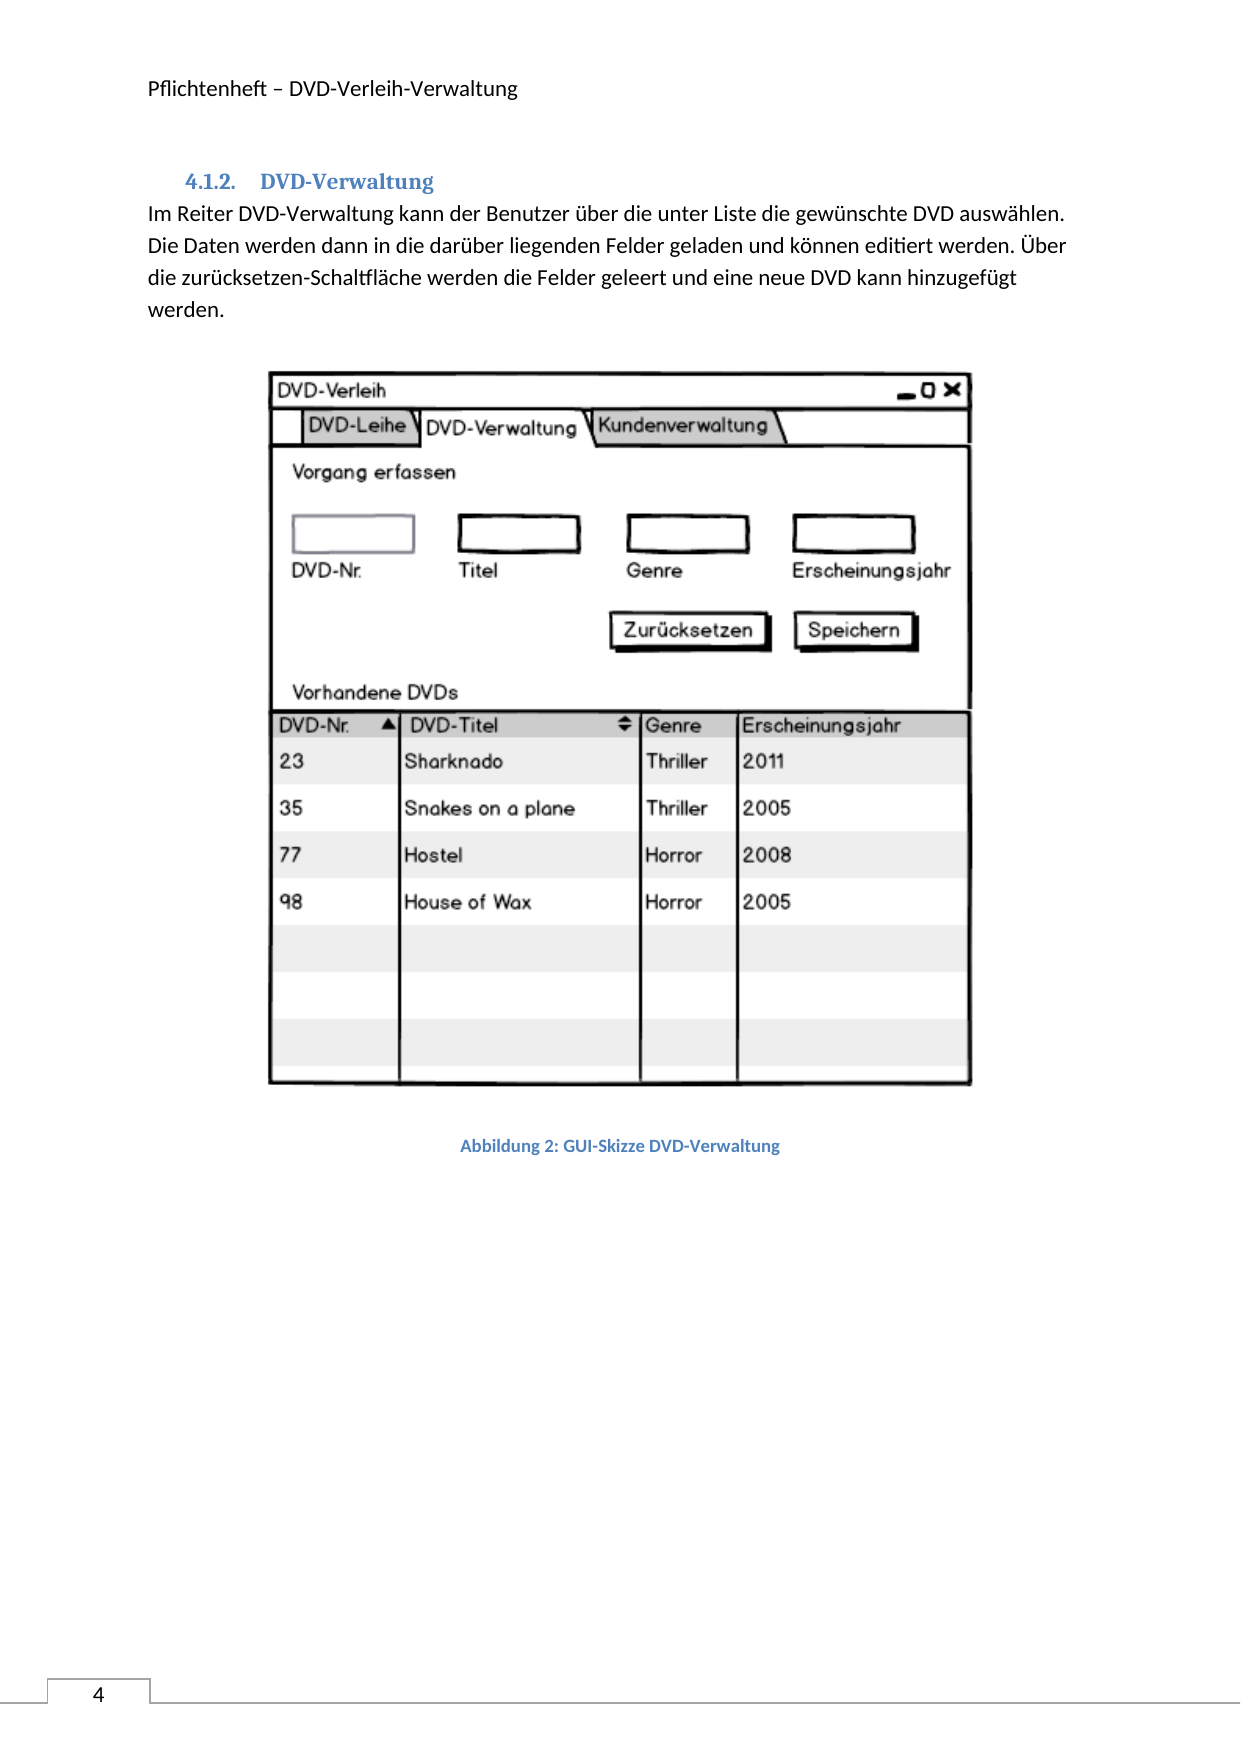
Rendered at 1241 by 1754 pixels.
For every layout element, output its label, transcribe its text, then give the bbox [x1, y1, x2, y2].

picture [245, 348, 996, 1110]
text Im Reiter DVD-Verwaltung kann der Benutzer über die unter Liste die gewünschte DVD auswählen. Die Daten werden dann in die darüber liegenden Felder geladen und können editiert werden. Über die zurücksetzen-Schaltfläche werden die Felder geleert und eine neue DVD kann hinzugefügt werden. [148, 199, 1093, 323]
subtitle DVD-Verwaltung [185, 168, 1093, 195]
